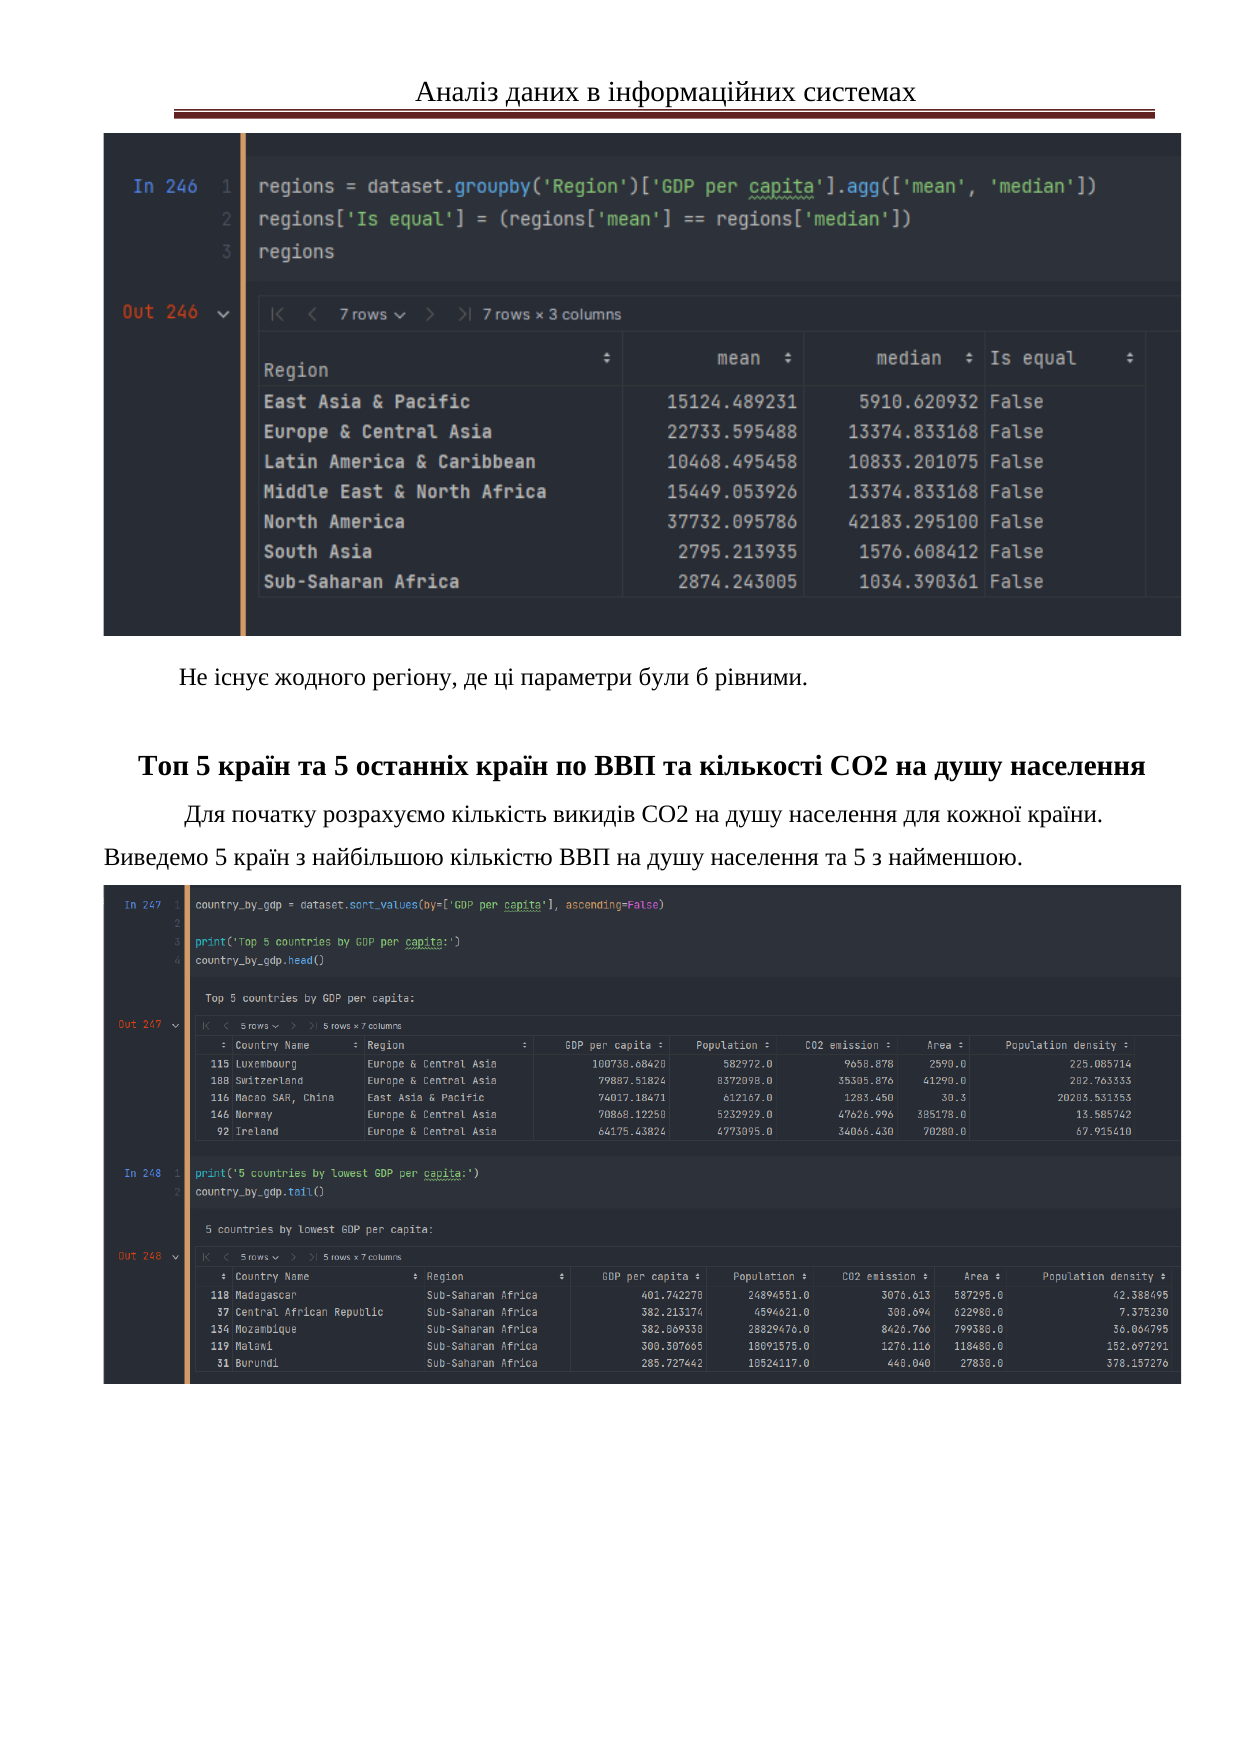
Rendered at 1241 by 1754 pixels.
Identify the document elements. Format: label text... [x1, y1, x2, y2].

picture [103, 133, 1182, 636]
subtitle Топ 5 країн та 5 останніх країн по ВВП та кількості СО2 на душу населення [103, 748, 1181, 782]
text Для початку розрахуємо кількість викидів СО2 на душу населення для кожної країни. Виведемо 5 країн з найбільшою кількістю ВВП на душу населення та 5 з найменшою. [103, 799, 1181, 871]
text Не існує жодного регіону, де ці параметри були б рівними. [103, 662, 1181, 691]
picture [103, 885, 1182, 1384]
